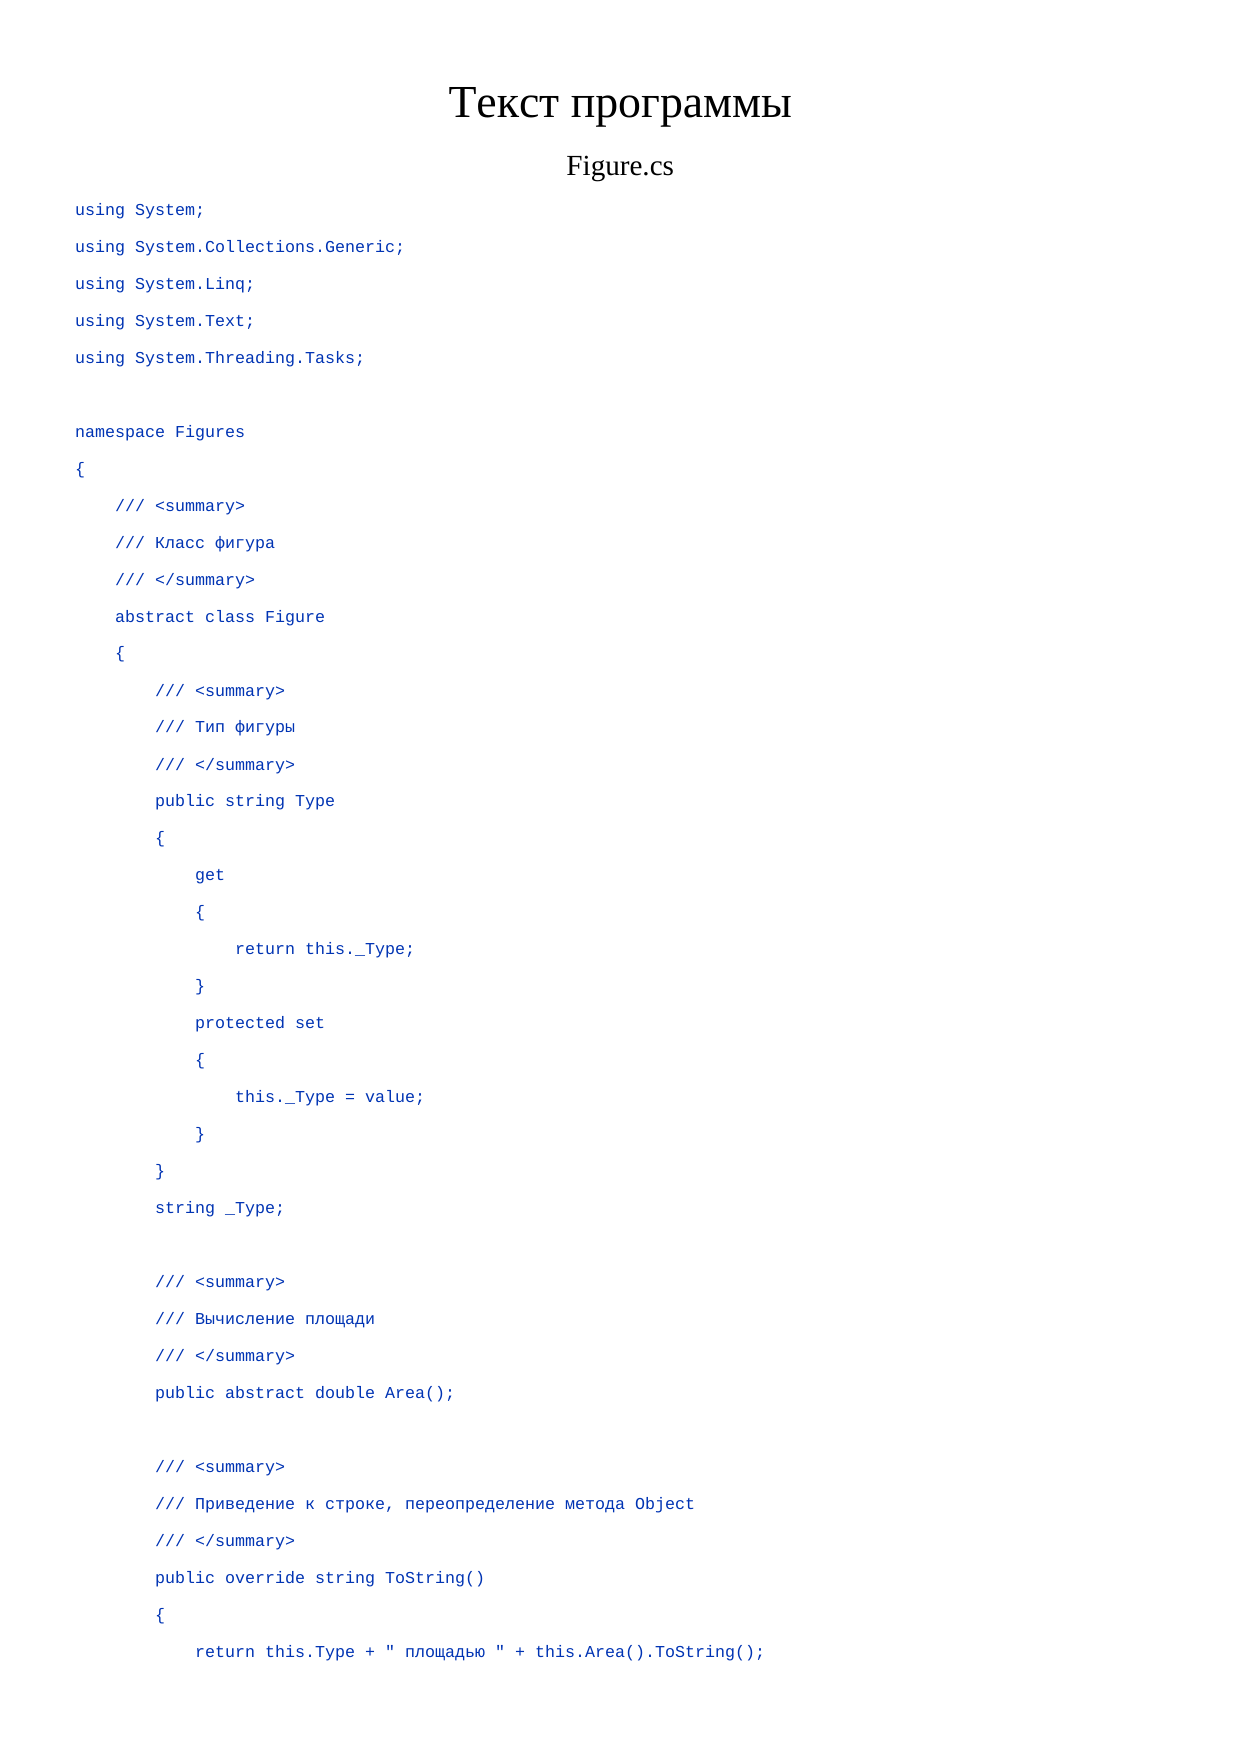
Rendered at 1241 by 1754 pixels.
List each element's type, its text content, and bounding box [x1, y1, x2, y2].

text public override string ToString() [75, 1569, 1165, 1588]
text Figure.cs [75, 148, 1165, 182]
text using System.Linq; [75, 275, 1165, 294]
text /// <summary> [75, 682, 1165, 701]
text return this.Type + " площадью " + this.Area().ToString(); [75, 1643, 1165, 1662]
text } [75, 1126, 1165, 1145]
text } [75, 978, 1165, 997]
text { [75, 645, 1165, 664]
text /// Тип фигуры [75, 719, 1165, 738]
text /// <summary> [75, 1459, 1165, 1477]
text Текст программы [75, 75, 1165, 128]
text /// </summary> [75, 756, 1165, 775]
text string _Type; [75, 1200, 1165, 1219]
text { [75, 460, 1165, 479]
text namespace Figures [75, 423, 1165, 442]
text using System.Text; [75, 312, 1165, 331]
text abstract class Figure [75, 608, 1165, 627]
text this._Type = value; [75, 1089, 1165, 1108]
text public abstract double Area(); [75, 1385, 1165, 1403]
text using System.Collections.Generic; [75, 238, 1165, 257]
text /// <summary> [75, 497, 1165, 516]
text /// Вычисление площади [75, 1311, 1165, 1329]
text /// Приведение к строке, переопределение метода Object [75, 1496, 1165, 1514]
text { [75, 1607, 1165, 1625]
text { [75, 904, 1165, 923]
text public string Type [75, 793, 1165, 812]
text /// <summary> [75, 1274, 1165, 1293]
text { [75, 1052, 1165, 1071]
text /// </summary> [75, 571, 1165, 590]
text { [75, 830, 1165, 849]
text using System; [75, 201, 1165, 220]
text get [75, 867, 1165, 886]
text /// </summary> [75, 1533, 1165, 1551]
text return this._Type; [75, 941, 1165, 960]
text protected set [75, 1015, 1165, 1034]
text using System.Threading.Tasks; [75, 349, 1165, 368]
text } [75, 1163, 1165, 1182]
text /// </summary> [75, 1348, 1165, 1367]
text /// Класс фигура [75, 534, 1165, 553]
